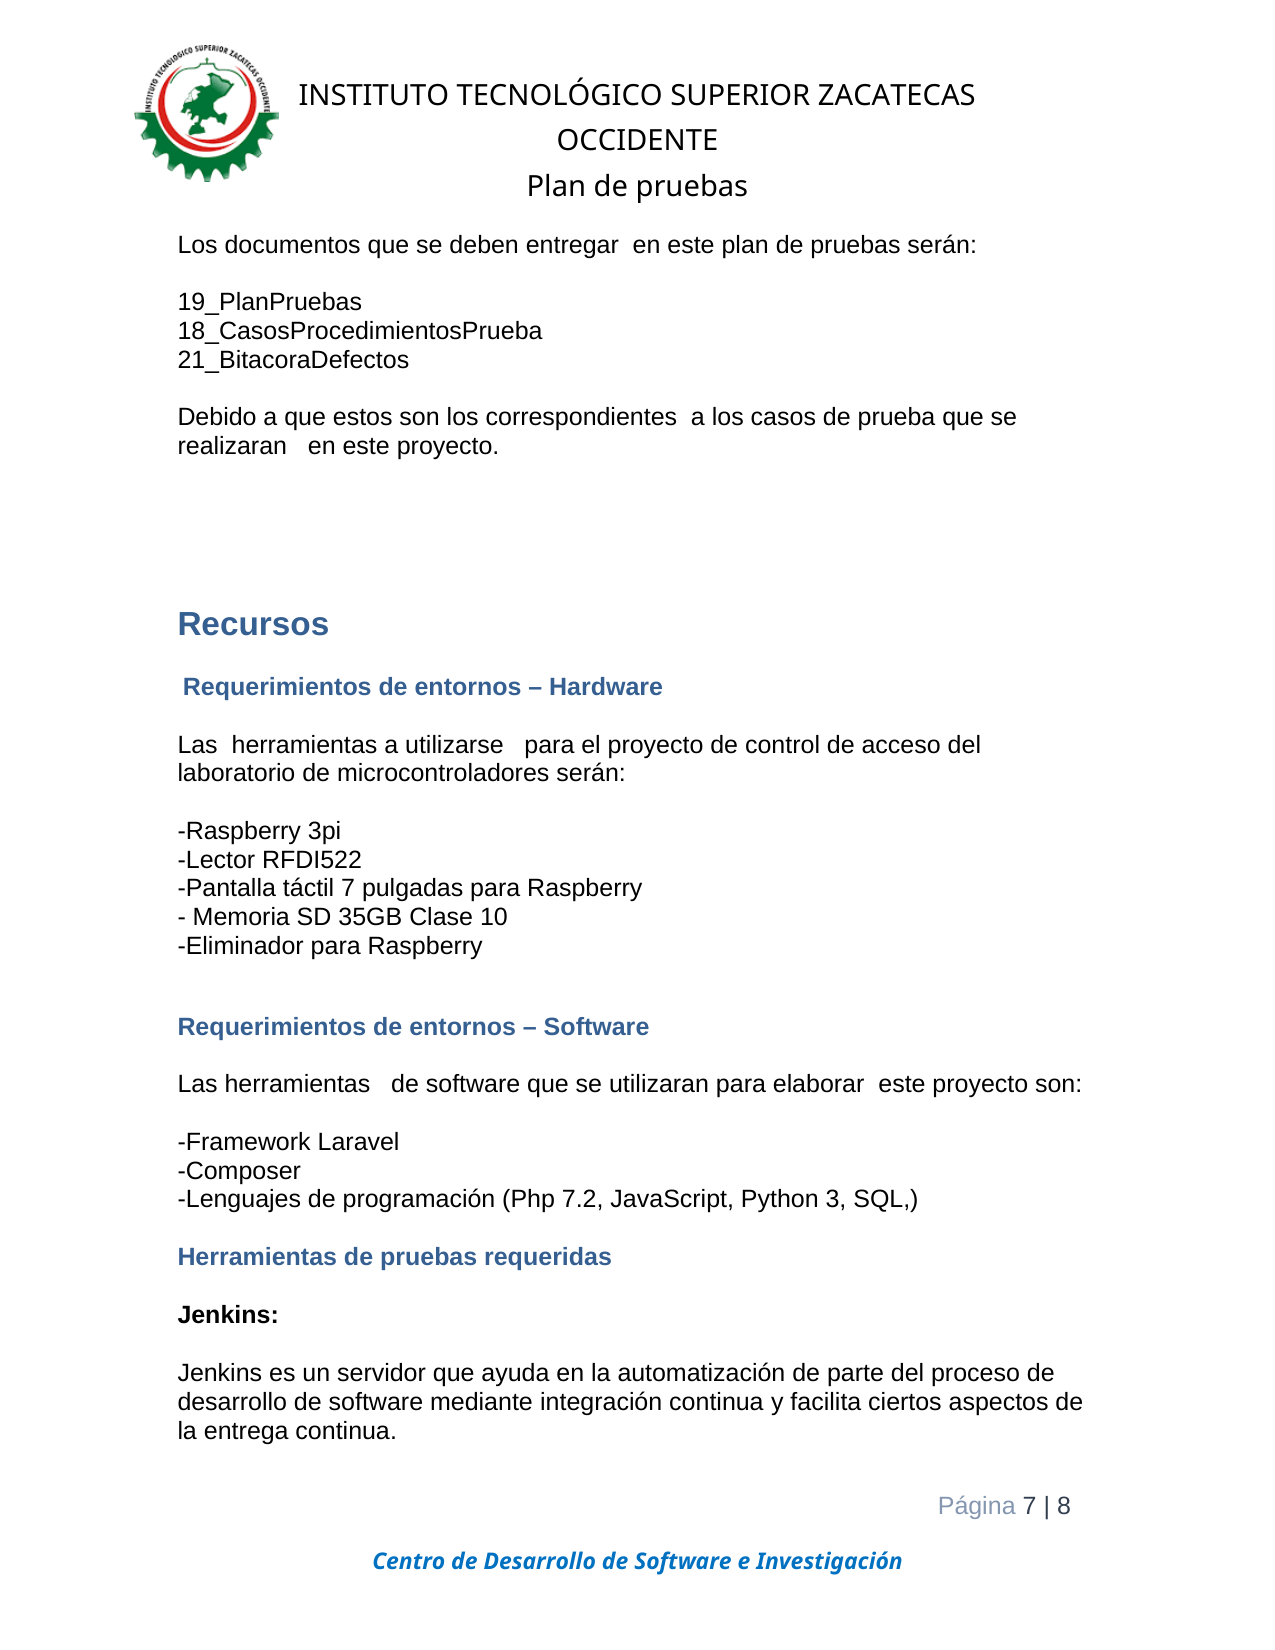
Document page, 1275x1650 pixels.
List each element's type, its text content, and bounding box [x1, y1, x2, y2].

text -Raspberry 3pi [177, 816, 1098, 844]
text Requerimientos de entornos – Software [177, 1011, 1098, 1040]
text -Framework Laravel [177, 1127, 1098, 1156]
text Jenkins es un servidor que ayuda en la automatización de parte del proceso de desarrollo de software mediante integración continua y facilita ciertos aspectos de la entrega continua. [177, 1358, 1098, 1444]
text - Memoria SD 35GB Clase 10 [177, 902, 1098, 931]
text -Pantalla táctil 7 pulgadas para Raspberry [177, 873, 1098, 902]
text 18_CasosProcedimientosPrueba [177, 316, 1098, 345]
text 21_BitacoraDefectos [177, 345, 1098, 374]
text -Eliminador para Raspberry [177, 931, 1098, 959]
text 19_PlanPruebas [177, 287, 1098, 316]
picture [134, 45, 279, 182]
text Requerimientos de entornos – Hardware [177, 672, 1098, 700]
text -Lector RFDI522 [177, 844, 1098, 873]
text -Composer [177, 1156, 1098, 1184]
text Herramientas de pruebas requeridas [177, 1242, 1098, 1271]
text Recursos [177, 604, 1098, 642]
text Debido a que estos son los correspondientes a los casos de prueba que se realizaran en este proyecto. [177, 402, 1098, 460]
text -Lenguajes de programación (Php 7.2, JavaScript, Python 3, SQL,) [177, 1184, 1098, 1213]
text Los documentos que se deben entregar en este plan de pruebas serán: [177, 230, 1098, 259]
text Las herramientas de software que se utilizaran para elaborar este proyecto son: [177, 1069, 1098, 1098]
text Las herramientas a utilizarse para el proyecto de control de acceso del laboratorio de microcontroladores serán: [177, 729, 1098, 787]
text Jenkins: [177, 1300, 1098, 1329]
